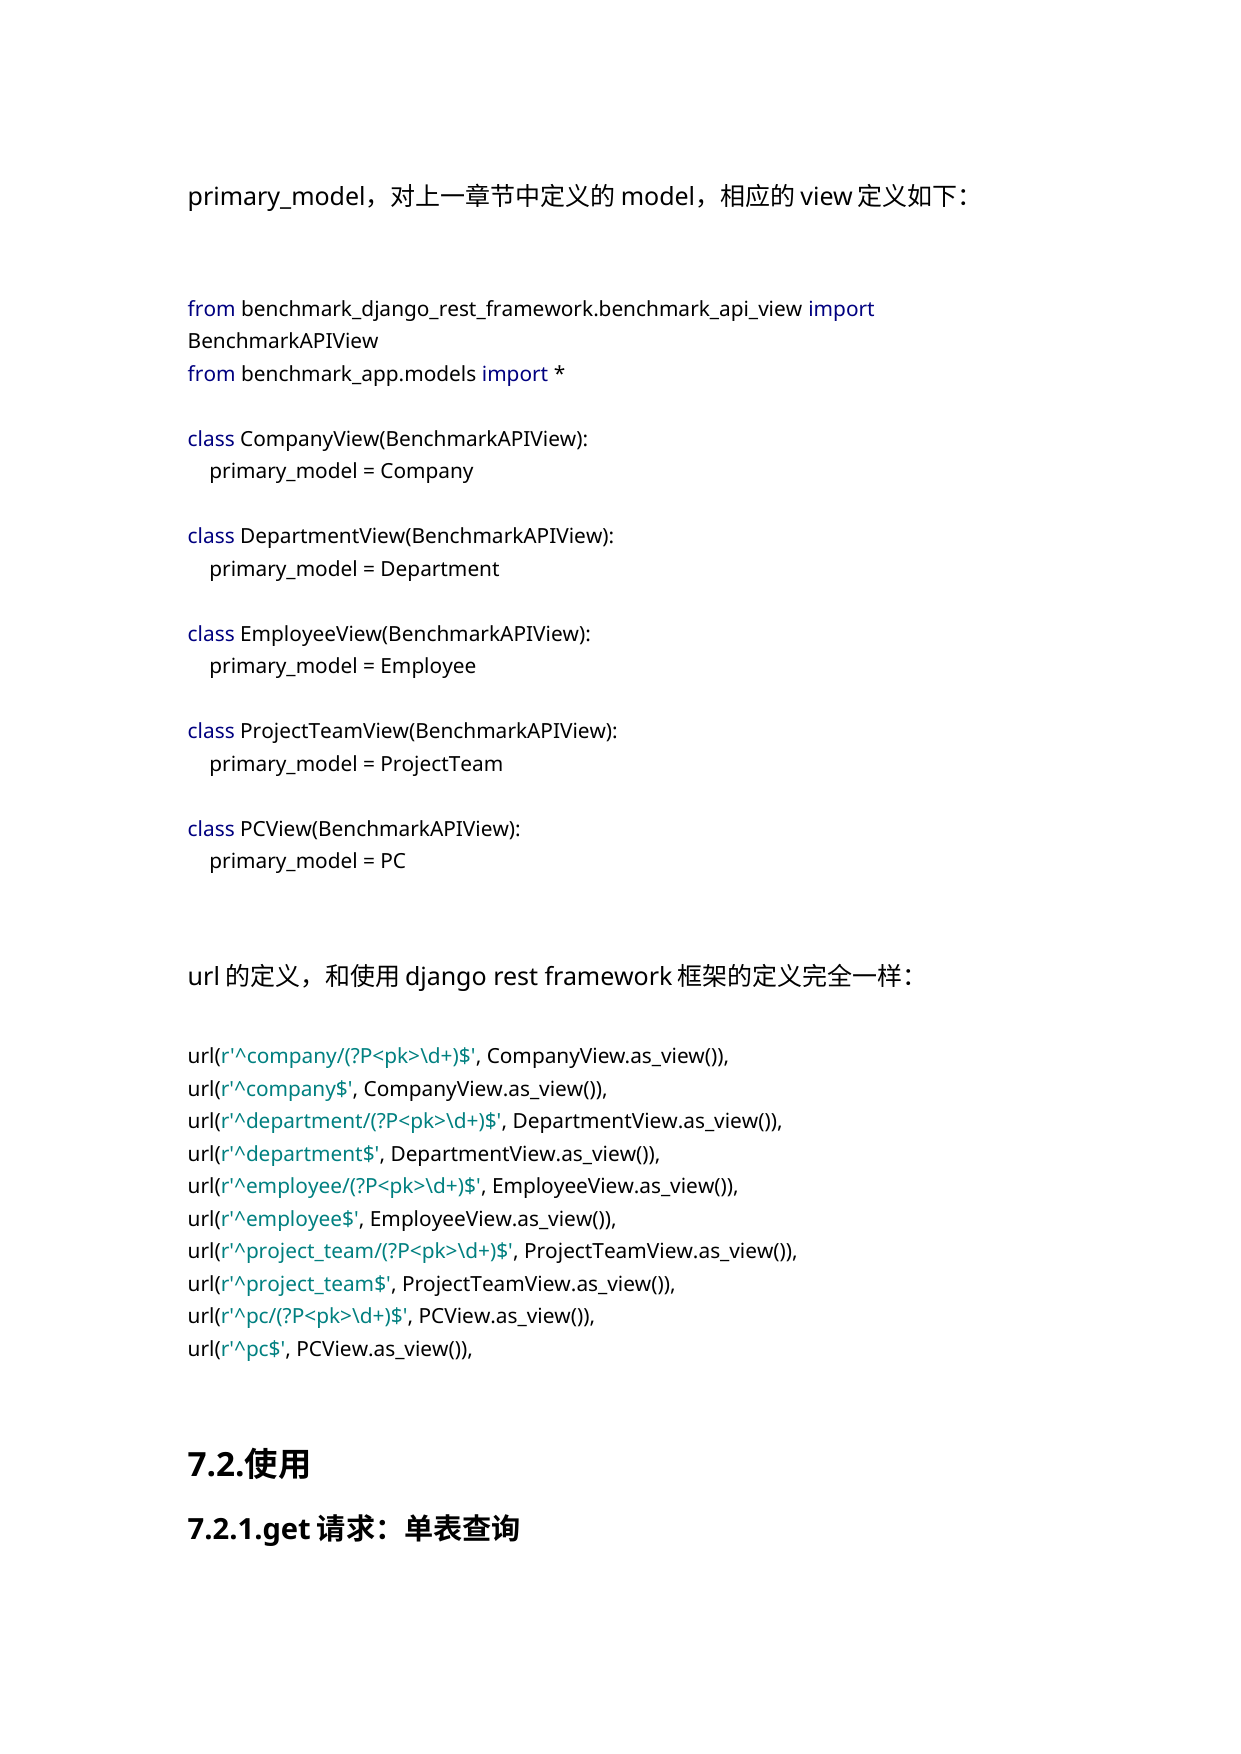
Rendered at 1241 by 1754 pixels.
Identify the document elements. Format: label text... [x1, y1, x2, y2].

text url的定义，和使用django rest framework框架的定义完全一样： [187, 942, 1053, 1007]
text from benchmark_django_rest_framework.benchmark_api_view import BenchmarkAPIView from benchmark_app.models import * class CompanyView(BenchmarkAPIView): primary_model = Company class DepartmentView(BenchmarkAPIView): primary_model = Department class EmployeeView(BenchmarkAPIView): primary_model = Employee class ProjectTeamView(BenchmarkAPIView): primary_model = ProjectTeam class PCView(BenchmarkAPIView): primary_model = PC [187, 292, 1053, 877]
text 7.2.1.get请求：单表查询 [187, 1494, 1053, 1559]
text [187, 162, 1053, 227]
text url(r'^company$', CompanyView.as_view()), url(r'^department/(?P<pk>\d+)$', DepartmentView.as_view()), url(r'^department$', DepartmentView.as_view()), url(r'^employee/(?P<pk>\d+)$', EmployeeView.as_view()), url(r'^employee$', EmployeeView.as_view()), url(r'^project_team/(?P<pk>\d+)$', ProjectTeamView.as_view()), url(r'^project_team$', ProjectTeamView.as_view()), url(r'^pc/(?P<pk>\d+)$', PCView.as_view()), url(r'^pc$', PCView.as_view()), [187, 1072, 1053, 1364]
text url(r'^company/(?P<pk>\d+)$', CompanyView.as_view()), [187, 1007, 1053, 1072]
text 7.2.使用 [187, 1429, 1053, 1494]
